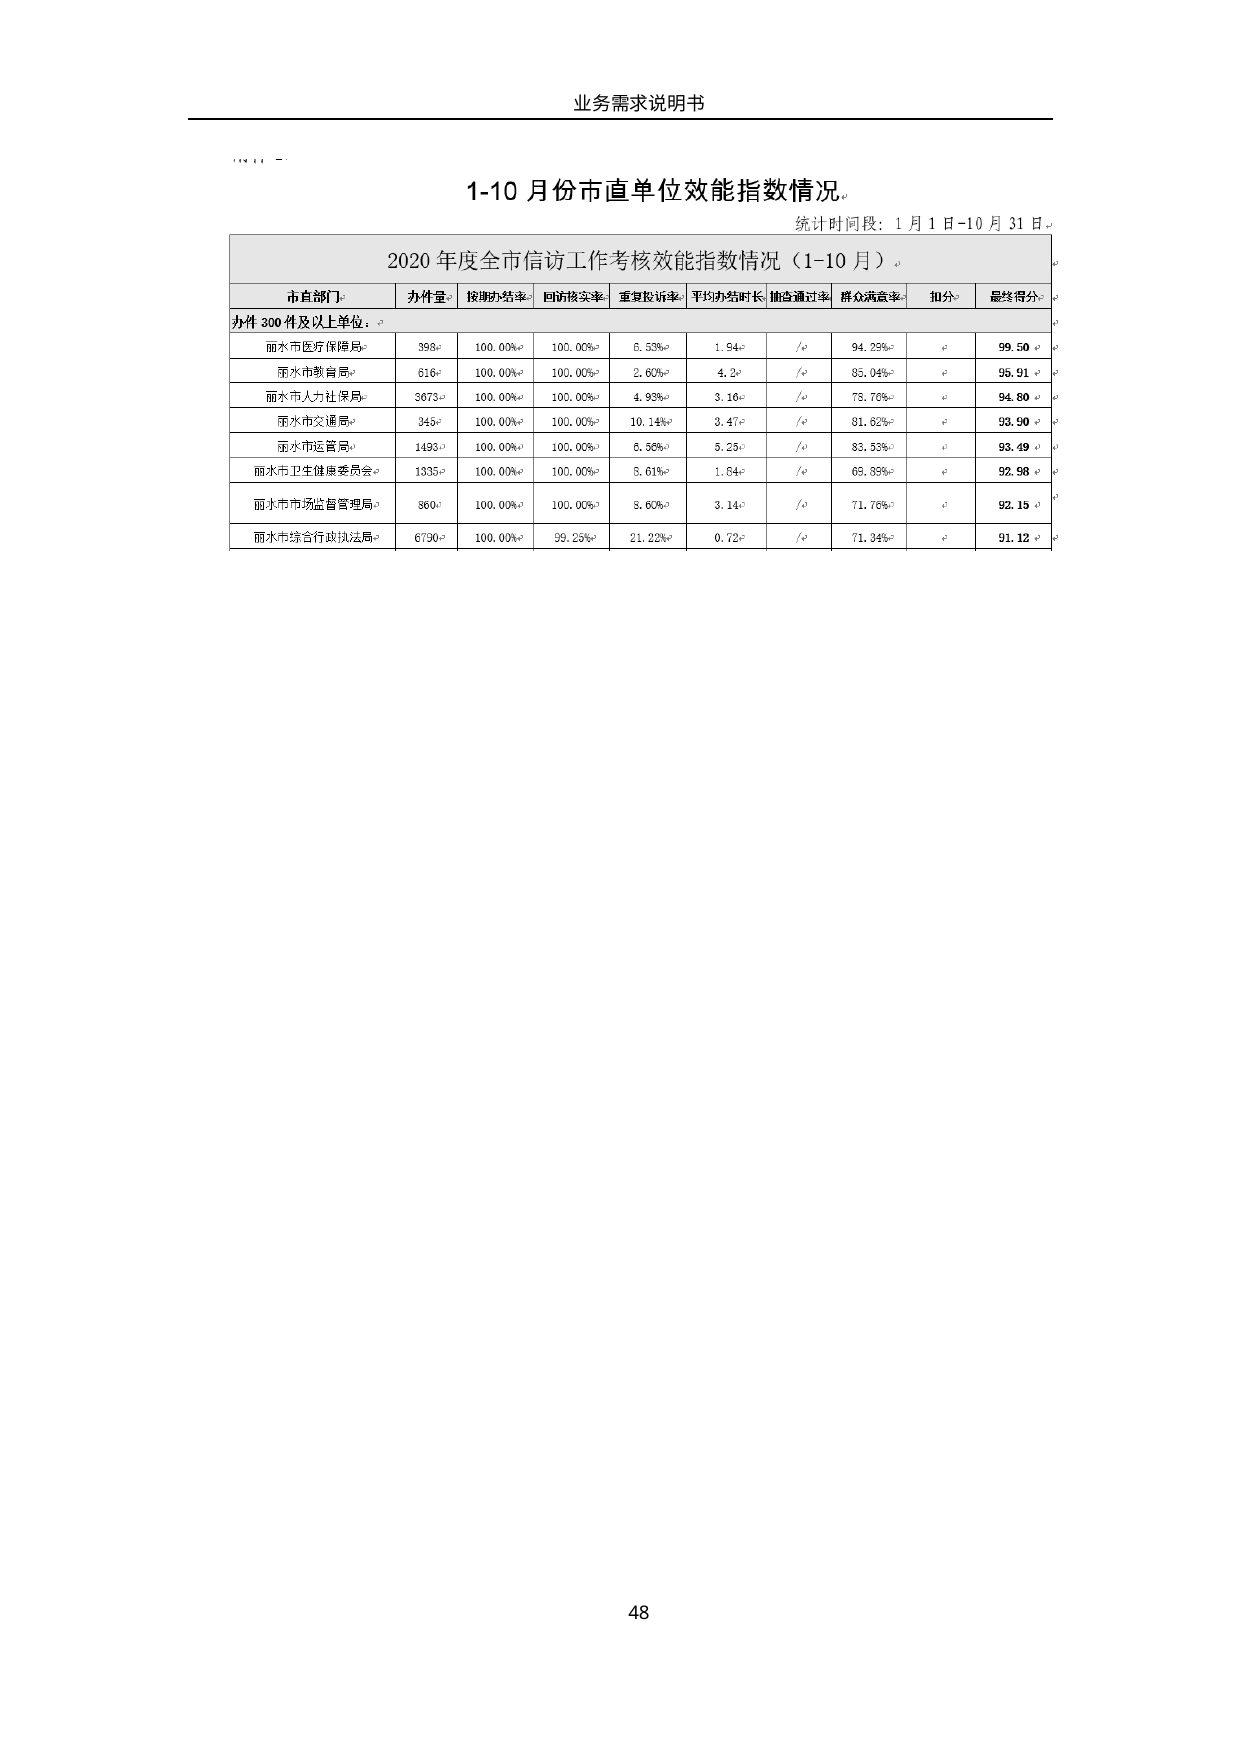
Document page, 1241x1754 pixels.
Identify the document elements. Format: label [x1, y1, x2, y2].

picture [208, 159, 1074, 551]
